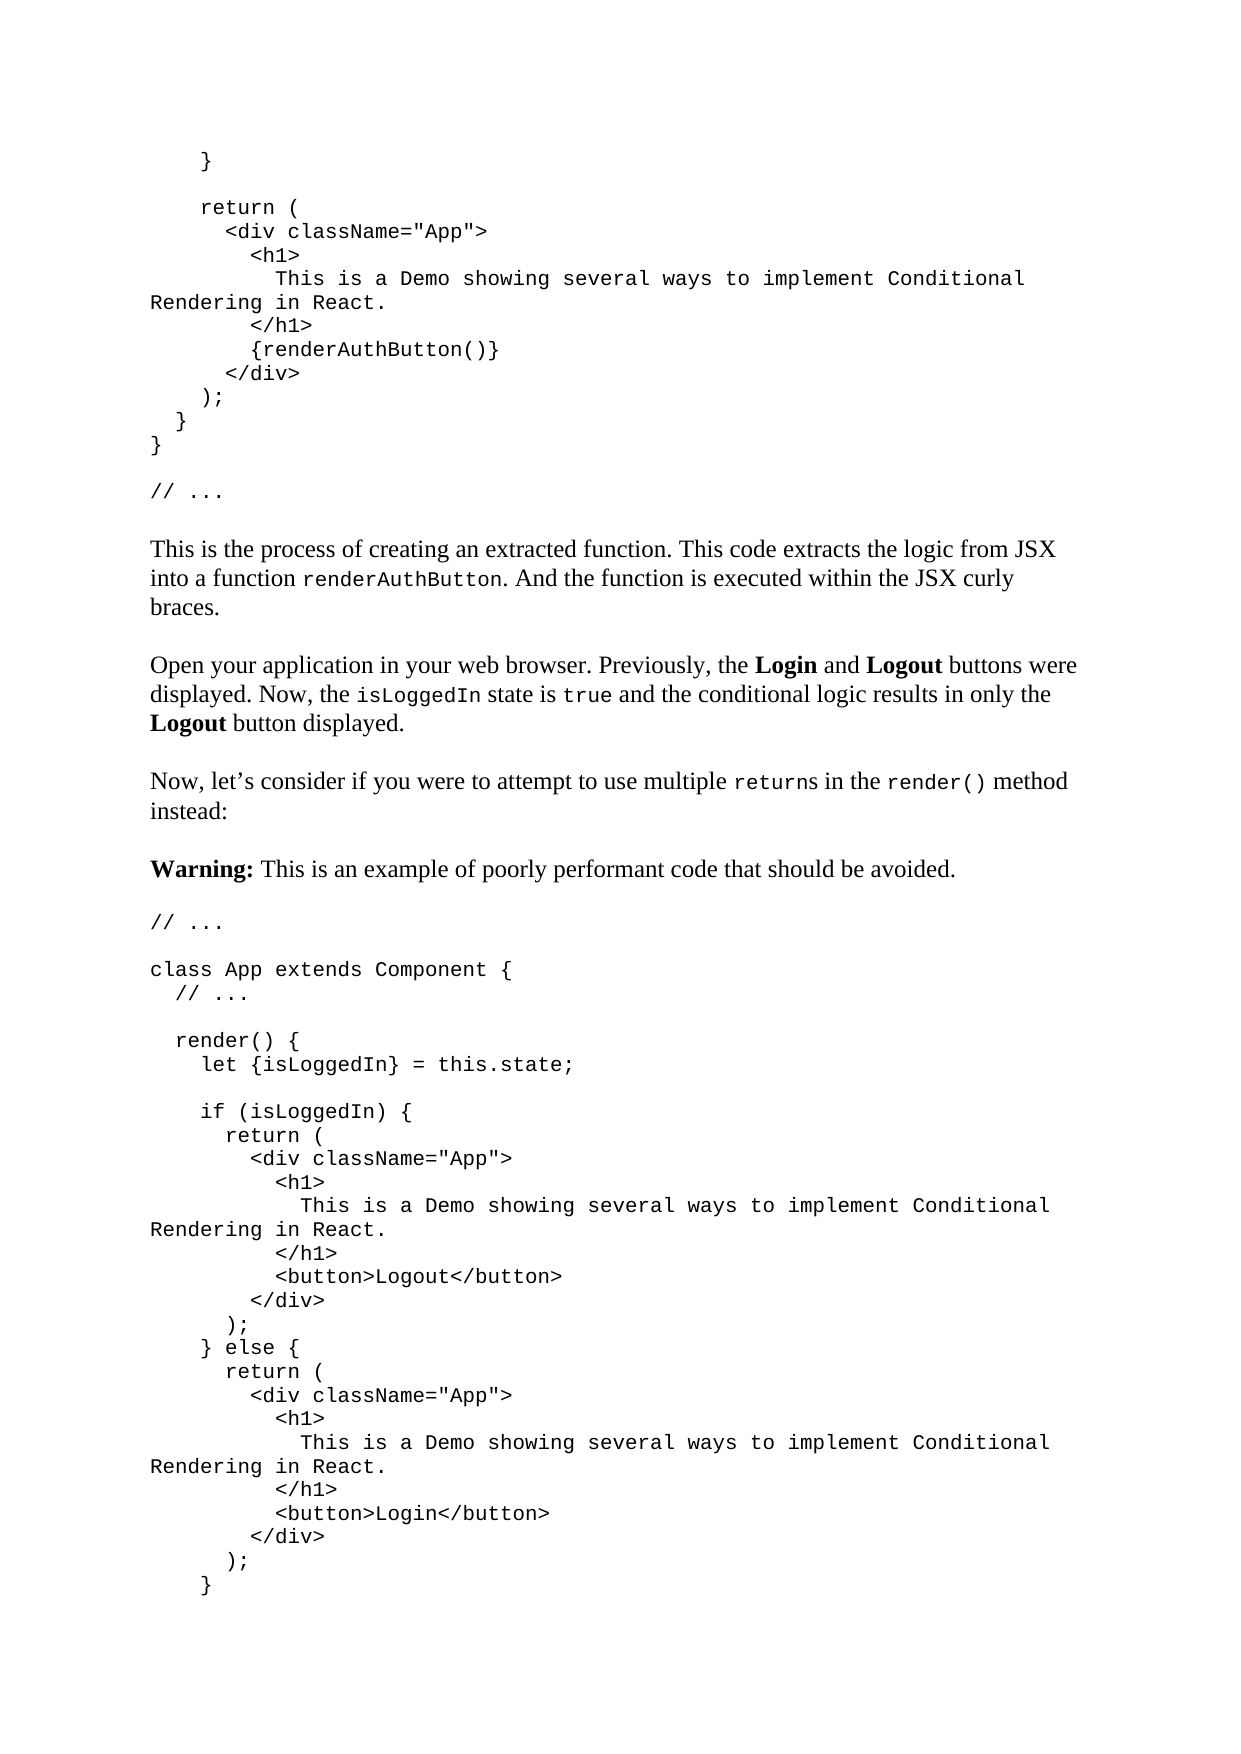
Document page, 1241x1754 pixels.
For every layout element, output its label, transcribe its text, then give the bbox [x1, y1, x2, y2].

text ); [150, 1314, 1090, 1337]
text // ... [150, 983, 1090, 1006]
text <h1> [150, 1172, 1090, 1196]
text <h1> [150, 1408, 1090, 1432]
text <div className="App"> [150, 221, 1090, 244]
text {renderAuthButton()} [150, 339, 1090, 363]
text This is a Demo showing several ways to implement Conditional Rendering in React. [150, 1432, 1090, 1479]
text Warning: This is an example of poorly performant code that should be avoided. [150, 854, 1090, 883]
text } [150, 434, 1090, 457]
text Now, let’s consider if you were to attempt to use multiple returns in the render() method instead: [150, 766, 1090, 825]
text return ( [150, 197, 1090, 221]
text ); [150, 1550, 1090, 1574]
text <h1> [150, 244, 1090, 268]
text </div> [150, 1290, 1090, 1314]
text This is the process of creating an extracted function. This code extracts the logic from JSX into a function renderAuthButton. And the function is executed within the JSX curly braces. [150, 534, 1090, 621]
text render() { [150, 1030, 1090, 1054]
text } [150, 150, 1090, 174]
text return ( [150, 1124, 1090, 1148]
text </h1> [150, 316, 1090, 339]
text class App extends Component { [150, 959, 1090, 983]
text </h1> [150, 1243, 1090, 1266]
text This is a Demo showing several ways to implement Conditional Rendering in React. [150, 268, 1090, 316]
text return ( [150, 1361, 1090, 1385]
text Open your application in your web browser. Previously, the Login and Logout buttons were displayed. Now, the isLoggedIn state is true and the conditional logic results in only the Logout button displayed. [150, 650, 1090, 737]
text if (isLoggedIn) { [150, 1101, 1090, 1124]
text ); [150, 386, 1090, 410]
text This is a Demo showing several ways to implement Conditional Rendering in React. [150, 1196, 1090, 1243]
text </div> [150, 1527, 1090, 1550]
text } [150, 410, 1090, 434]
text <div className="App"> [150, 1385, 1090, 1408]
text } else { [150, 1337, 1090, 1361]
text <button>Logout</button> [150, 1266, 1090, 1290]
text // ... [150, 481, 1090, 505]
text <div className="App"> [150, 1148, 1090, 1172]
text // ... [150, 912, 1090, 935]
text let {isLoggedIn} = this.state; [150, 1054, 1090, 1077]
text </div> [150, 363, 1090, 386]
text </h1> [150, 1479, 1090, 1503]
text <button>Login</button> [150, 1503, 1090, 1527]
text } [150, 1574, 1090, 1597]
